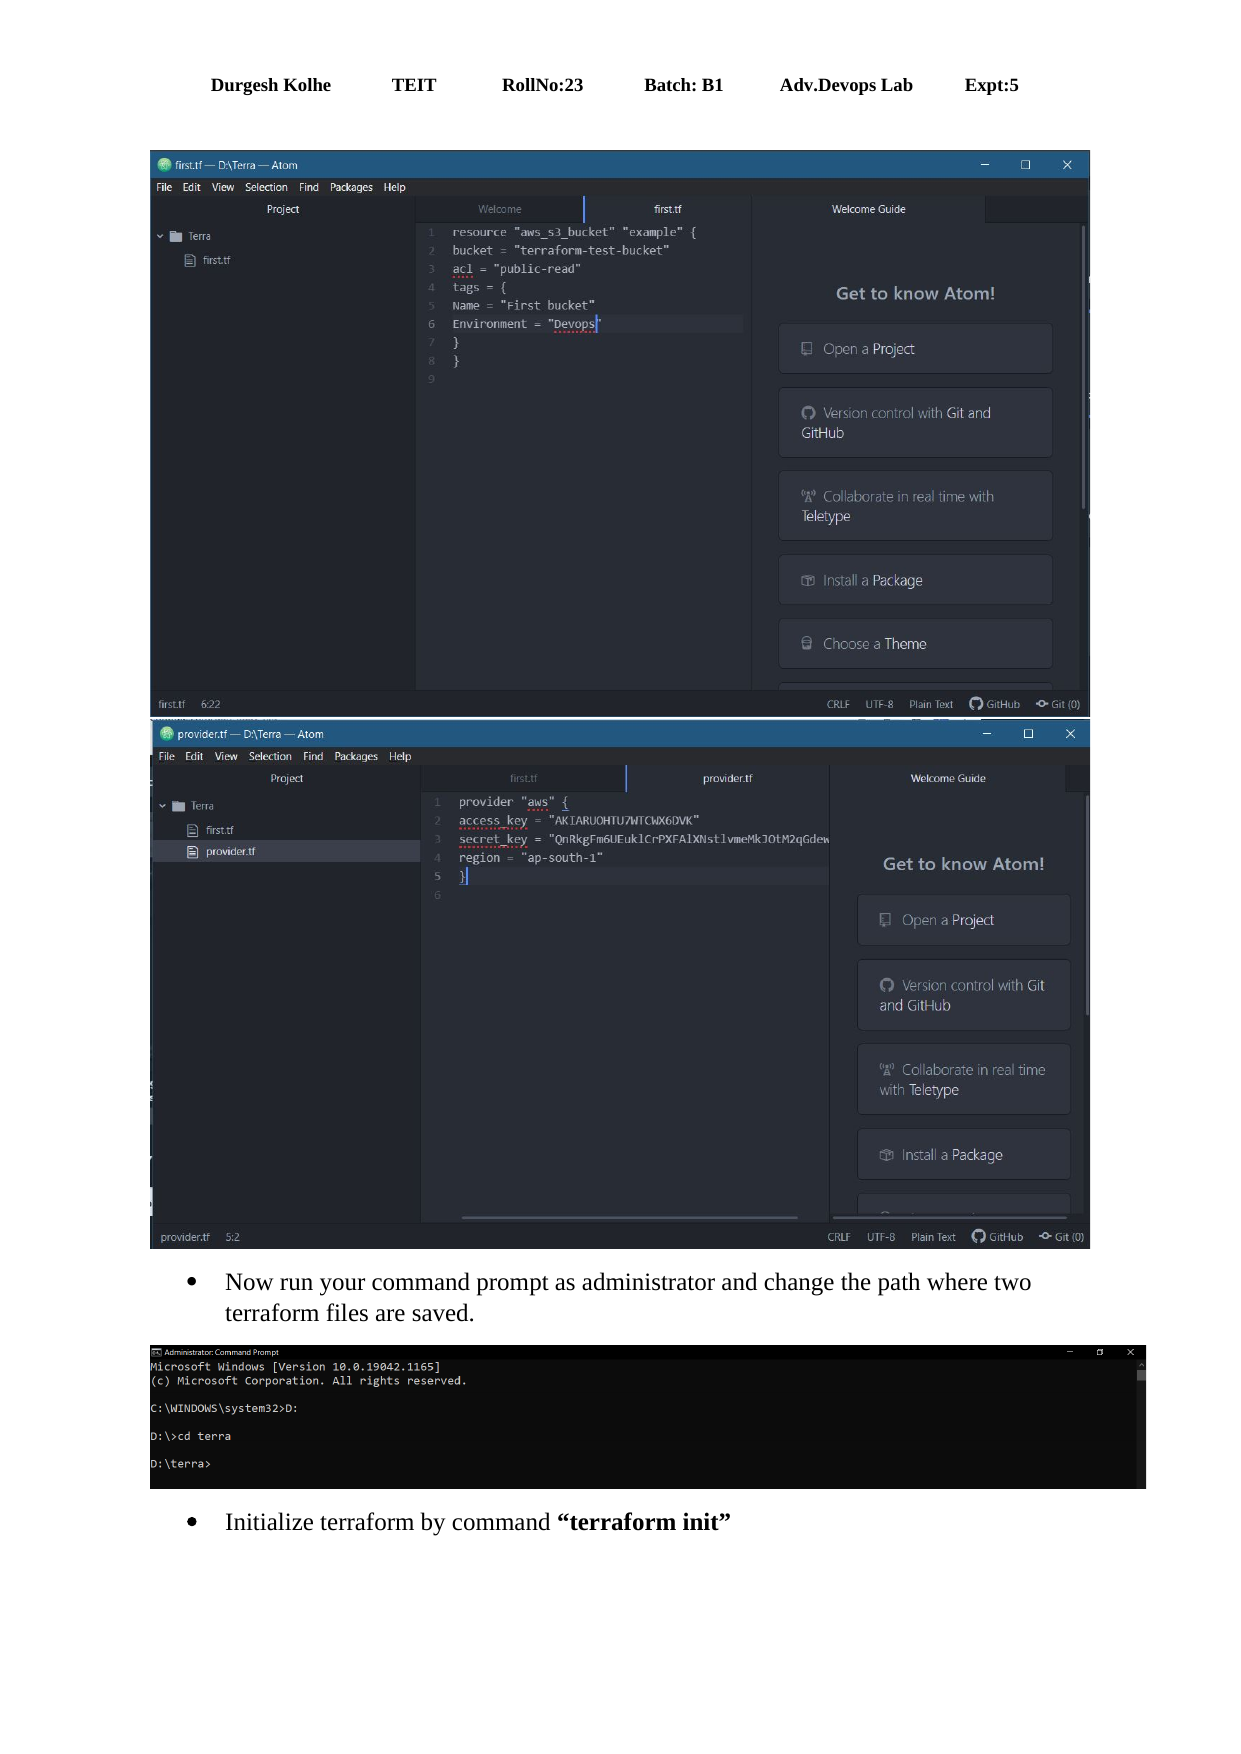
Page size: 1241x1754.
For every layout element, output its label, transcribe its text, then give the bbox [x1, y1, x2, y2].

picture [150, 1345, 1147, 1489]
list Initialize terraform by command “terraform init” [187, 1507, 1090, 1536]
picture [150, 719, 1091, 1249]
list Now run your command prompt as administrator and change the path where two terraform files are saved. [187, 1267, 1090, 1327]
picture [150, 150, 1091, 717]
